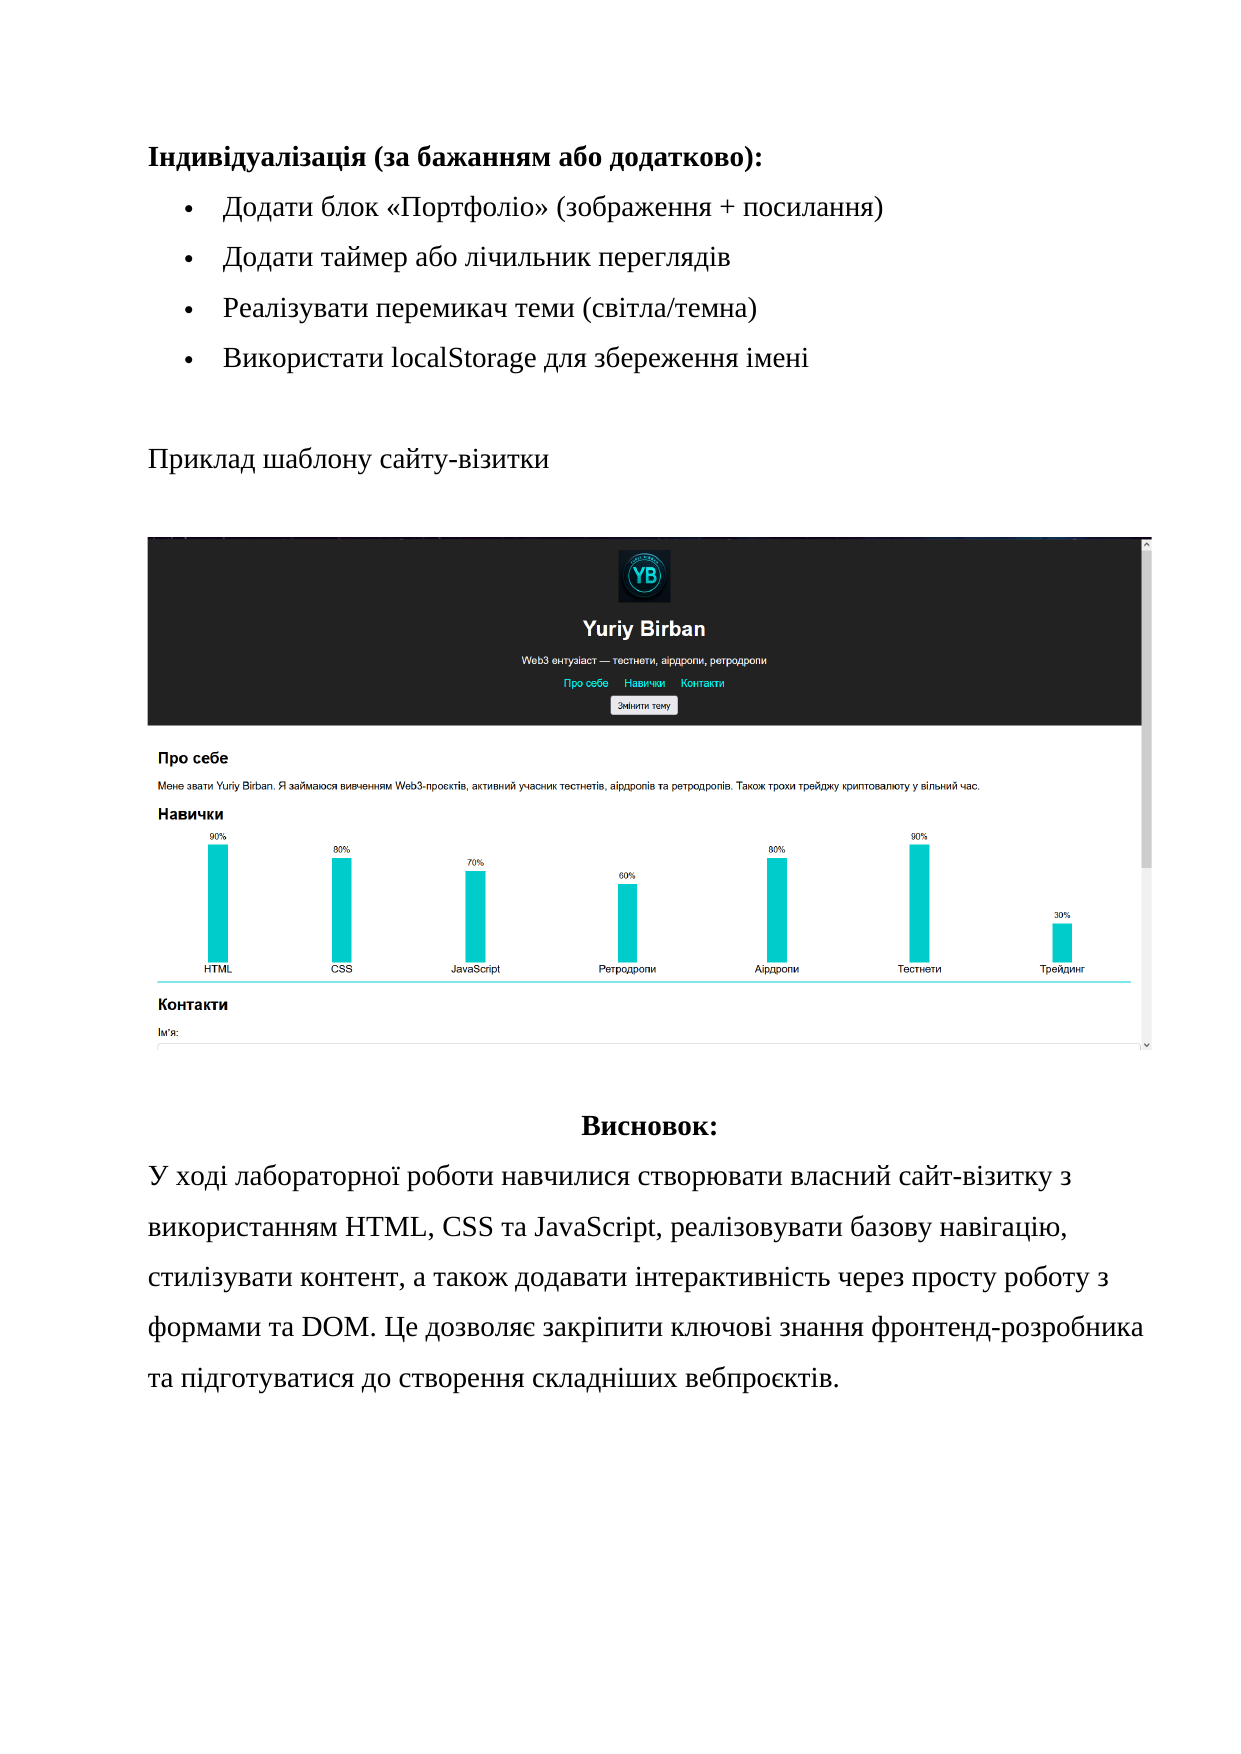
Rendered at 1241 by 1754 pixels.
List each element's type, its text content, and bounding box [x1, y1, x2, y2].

picture [147, 537, 1152, 1050]
list Додати блок «Портфоліо» (зображення + посилання) [185, 189, 1152, 223]
list Використати localStorage для збереження імені [185, 340, 1152, 374]
text Приклад шаблону сайту-візитки [148, 441, 1152, 474]
text Висновок: [148, 1050, 1152, 1142]
text Індивідуалізація (за бажанням або додатково): [148, 139, 1152, 172]
list Додати таймер або лічильник переглядів [185, 239, 1152, 273]
text У ході лабораторної роботи навчилися створювати власний сайт-візитку з використанням HTML, CSS та JavaScript, реалізовувати базову навігацію, стилізувати контент, а також додавати інтерактивність через просту роботу з формами та DOM. Це дозволяє закріпити ключові знання фронтенд-розробника та підготуватися до створення складніших вебпроєктів. [148, 1158, 1152, 1393]
list Реалізувати перемикач теми (світла/темна) [185, 290, 1152, 323]
